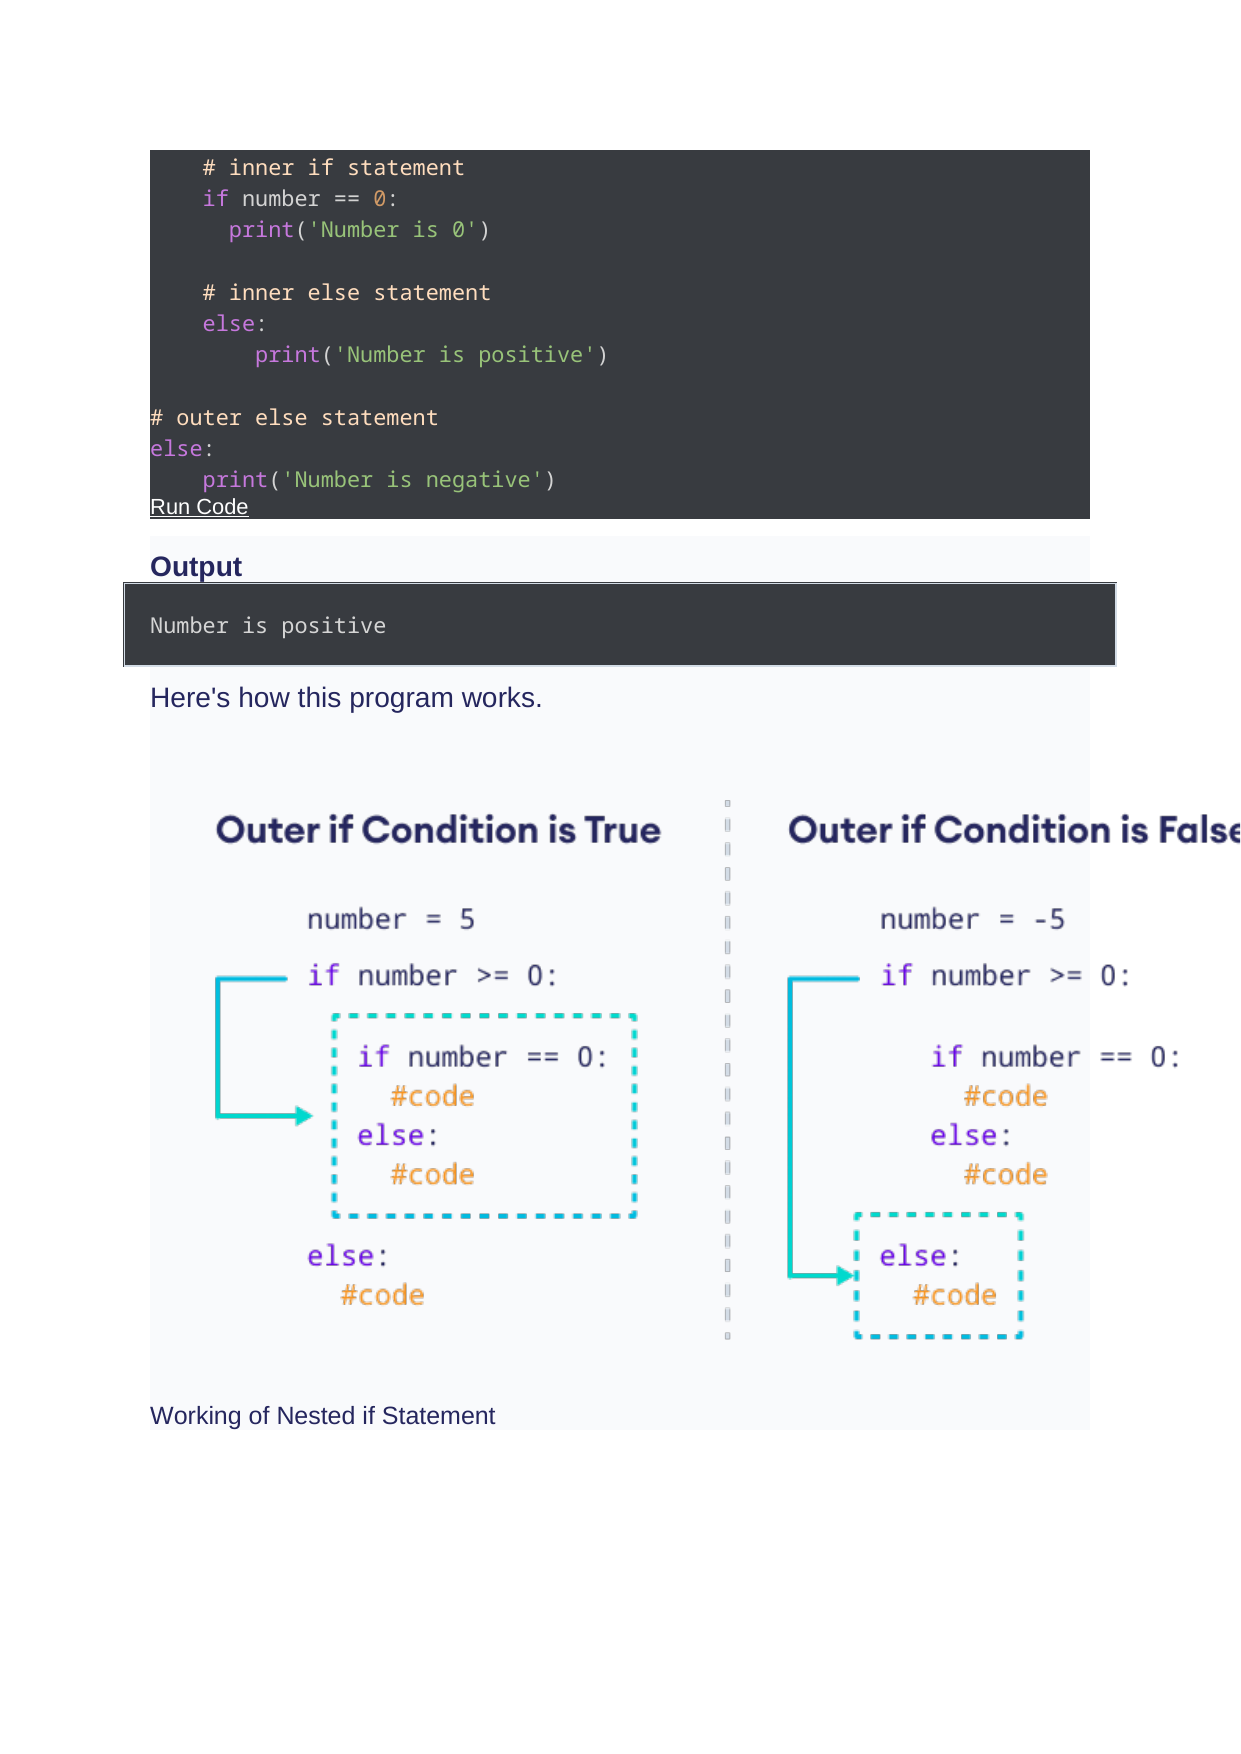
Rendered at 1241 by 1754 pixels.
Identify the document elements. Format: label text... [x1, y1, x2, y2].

text if number == 0: [150, 181, 1090, 212]
text # inner if statement [150, 150, 1090, 181]
text Output [150, 536, 1090, 582]
text # outer else statement [150, 400, 1090, 431]
picture [150, 738, 1241, 1402]
text print('Number is positive') [150, 337, 1090, 369]
text Number is positive [125, 584, 1115, 665]
text else: [150, 431, 1090, 462]
text print('Number is negative') [150, 462, 1090, 494]
text Here's how this program works. [150, 667, 1090, 714]
text Run Code [150, 494, 1090, 519]
text else: [150, 306, 1090, 337]
text Working of Nested if Statement [150, 1402, 1090, 1430]
text # inner else statement [150, 275, 1090, 306]
text print('Number is 0') [150, 212, 1090, 244]
